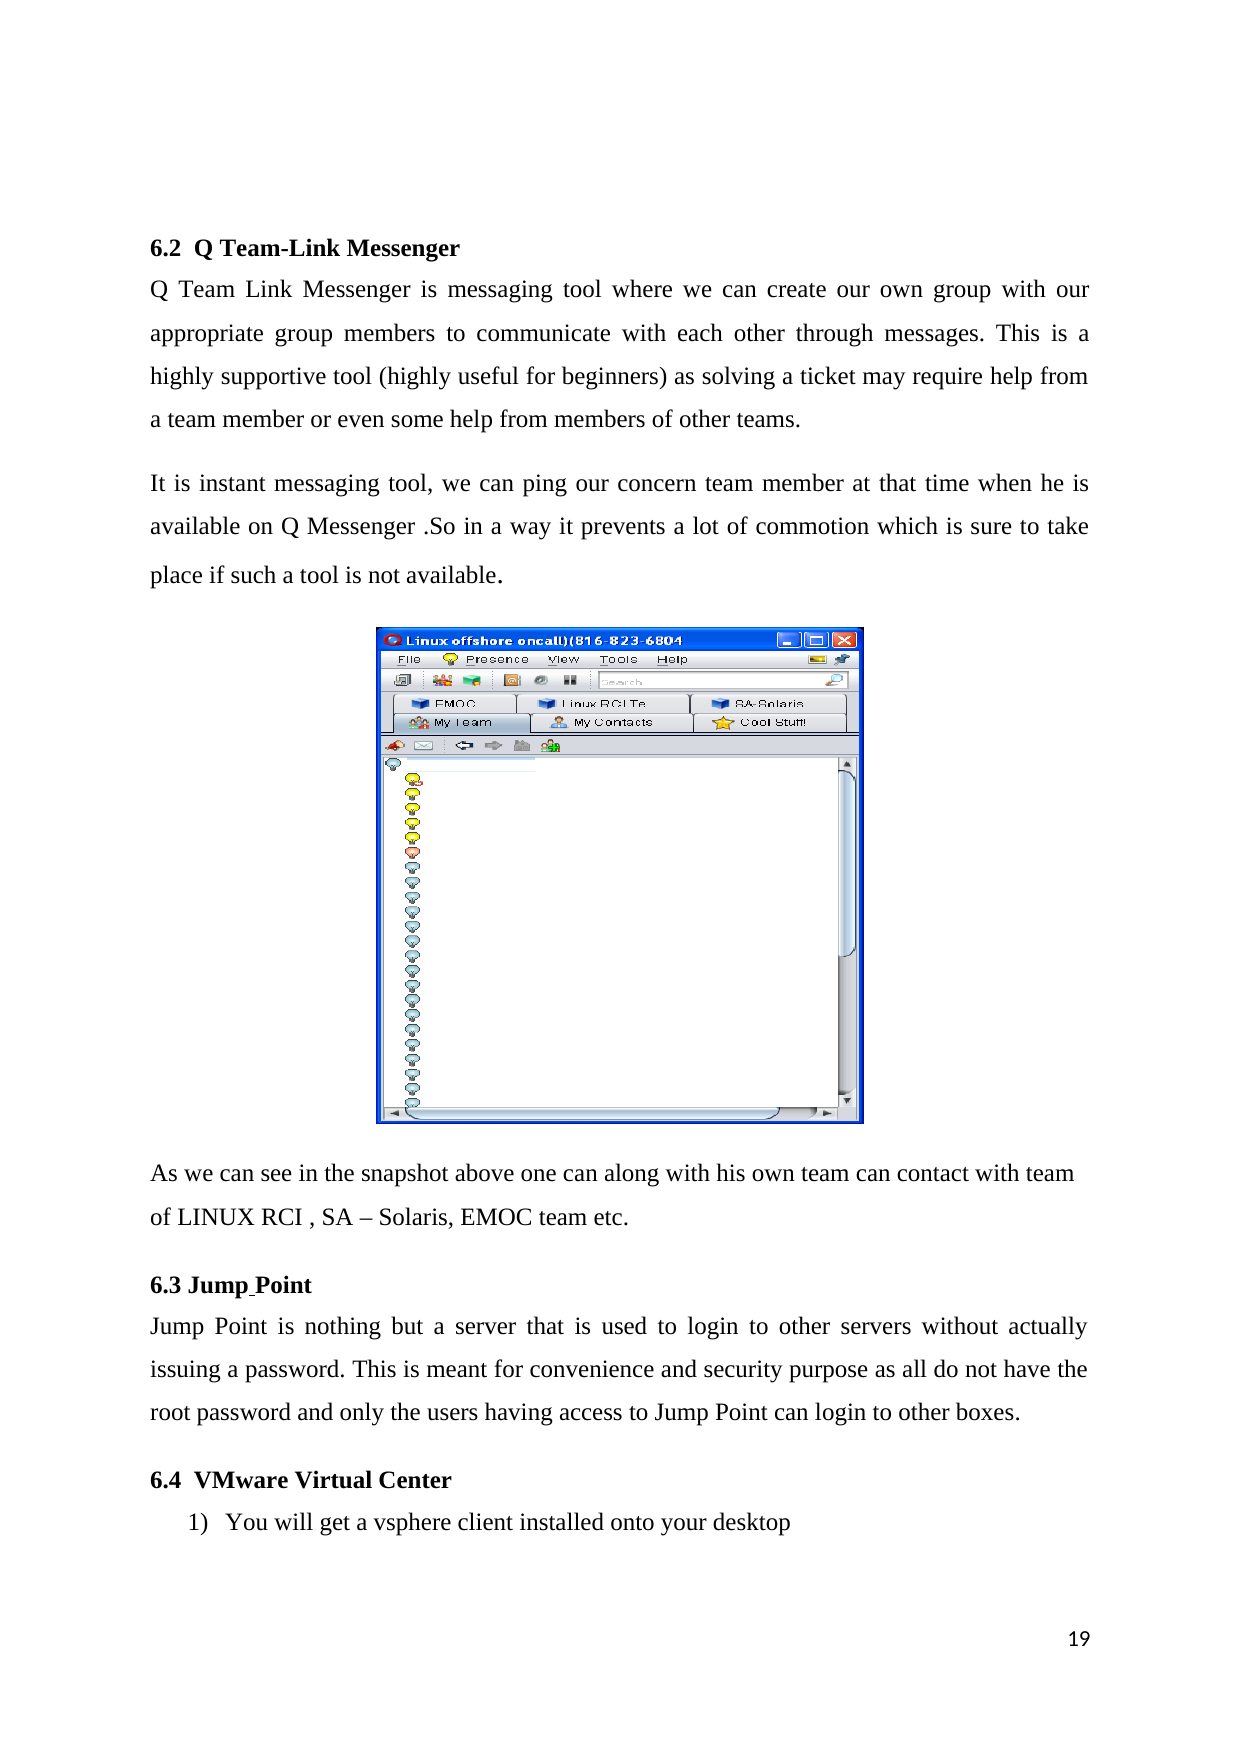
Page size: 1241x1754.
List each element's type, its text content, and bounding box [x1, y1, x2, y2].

text Q Team Link Messenger is messaging tool where we can create our own group with our appropriate group members to communicate with each other through messages. This is a highly supportive tool (highly useful for beginners) as solving a ticket may require help from a team member or even some help from members of other teams. [150, 274, 1090, 433]
text Jump Point is nothing but a server that is used to login to other servers without actually issuing a password. This is meant for convenience and security purpose as all do not have the root password and only the users having access to Jump Point can login to other boxes. [150, 1311, 1090, 1426]
subtitle 6.2 Q Team-Link Messenger [150, 233, 1090, 262]
text As we can see in the snapshot above one can along with his own team can contact with team of LINUX RCI , SA – Solaris, EMOC team etc. [150, 1158, 1090, 1230]
subtitle 6.4 VMware Virtual Center [150, 1465, 1090, 1494]
text It is instant messaging tool, we can ping our concern team member at that time when he is available on Q Messenger .So in a way it prevents a lot of commotion which is sure to take place if such a tool is not available. [150, 468, 1090, 590]
list You will get a vsphere client installed onto your desktop [187, 1507, 1090, 1535]
subtitle 6.3 Jump Point [150, 1270, 1090, 1298]
picture [374, 627, 867, 1124]
